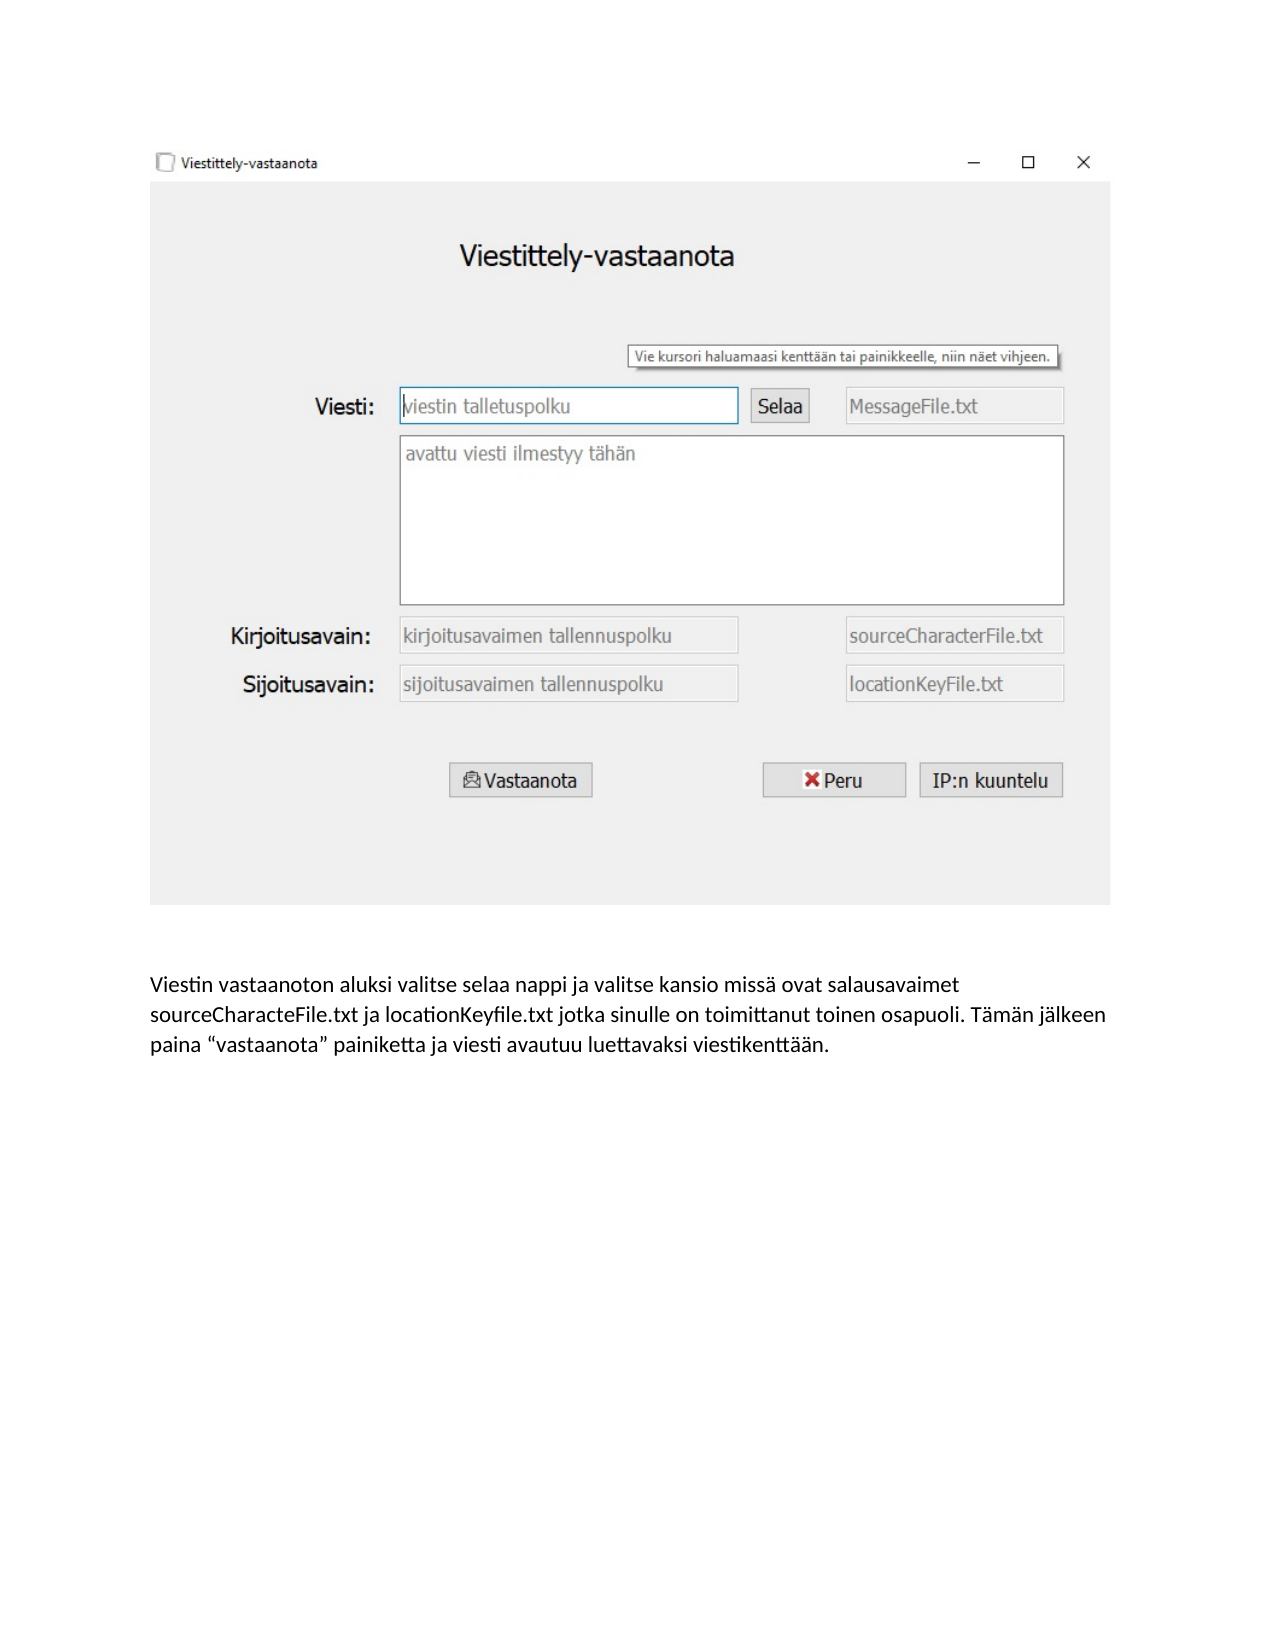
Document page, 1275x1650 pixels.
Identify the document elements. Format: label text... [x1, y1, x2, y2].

text Viestin vastaanoton aluksi valitse selaa nappi ja valitse kansio missä ovat salausavaimet sourceCharacteFile.txt ja locationKeyfile.txt jotka sinulle on toimittanut toinen osapuoli. Tämän jälkeen paina “vastaanota” painiketta ja viesti avautuu luettavaksi viestikenttään. [150, 970, 1125, 1059]
picture [150, 150, 1125, 905]
